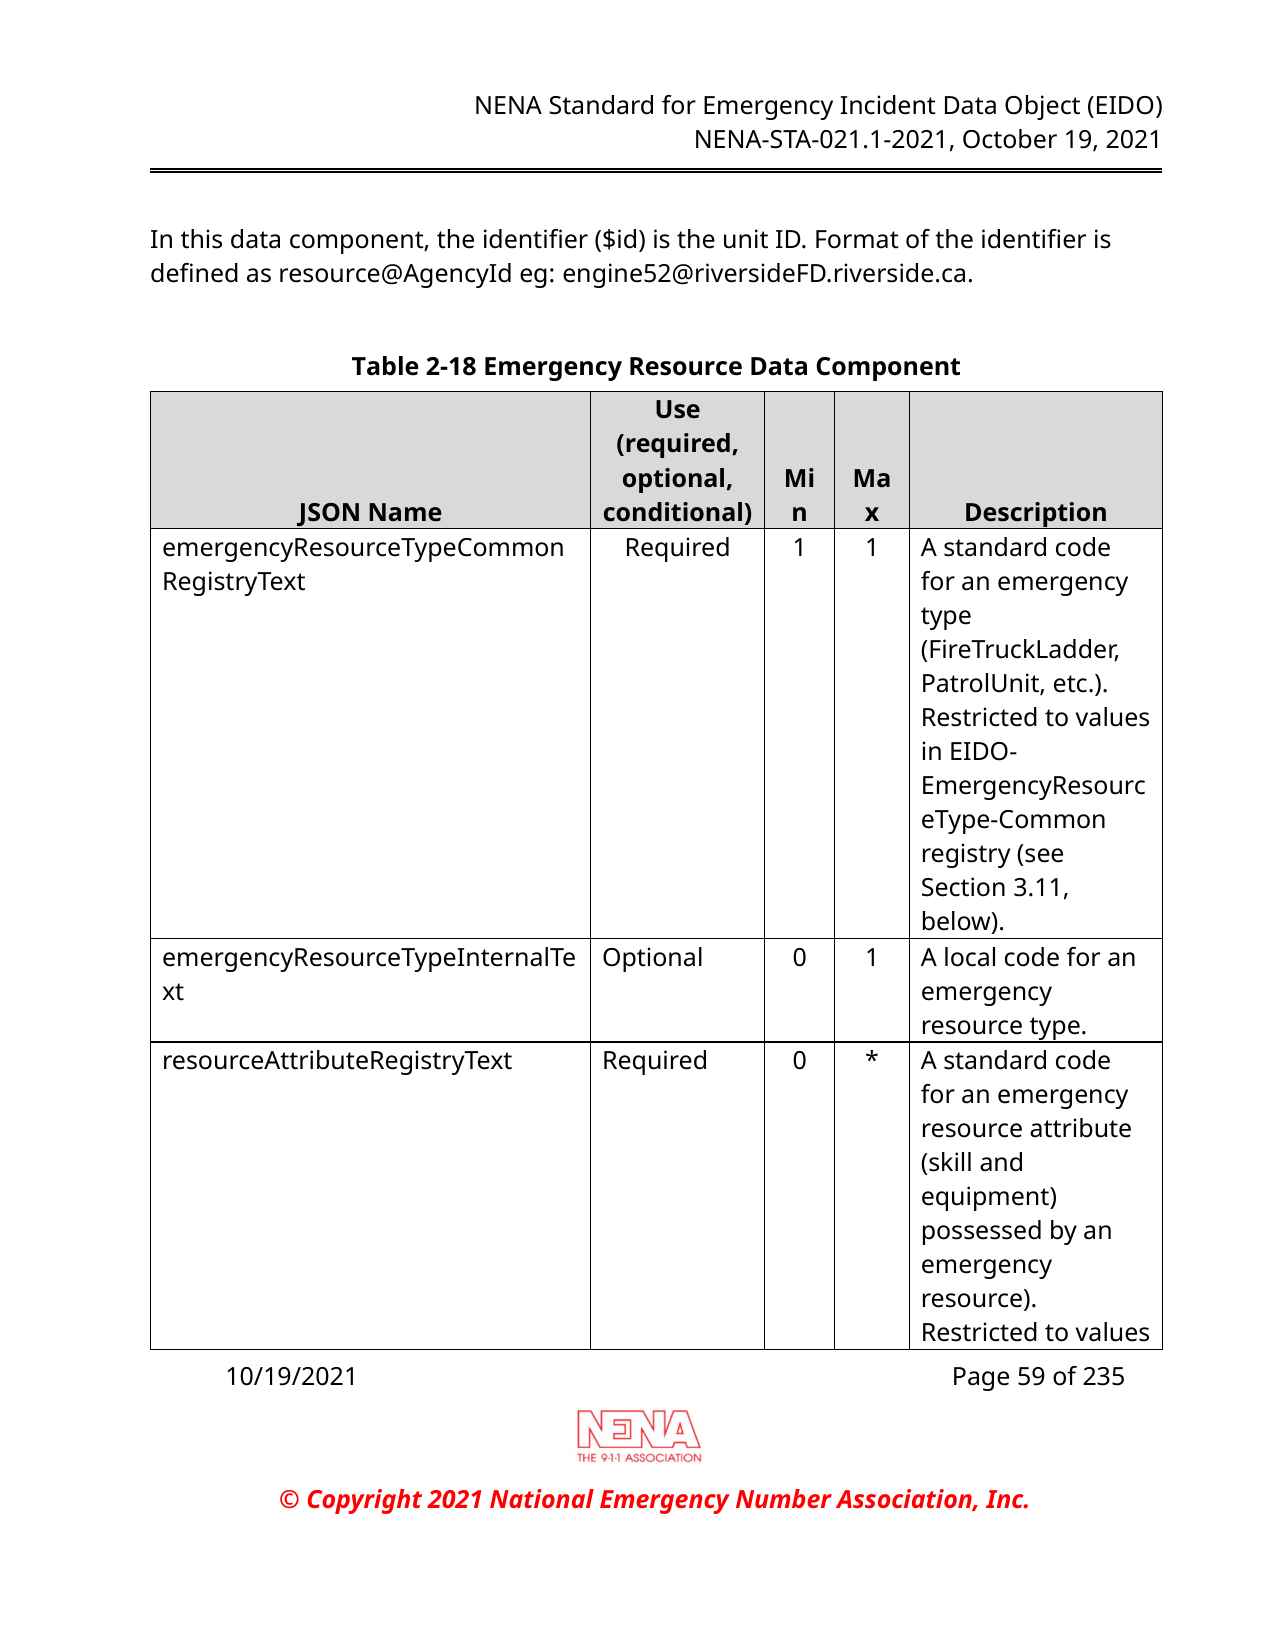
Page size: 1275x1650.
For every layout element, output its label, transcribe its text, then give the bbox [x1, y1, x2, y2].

table_cell 1 [835, 529, 909, 938]
table_cell 1 [765, 529, 834, 938]
table_header Max [835, 392, 909, 528]
table_cell * [835, 1043, 909, 1349]
picture [569, 1404, 706, 1470]
table_header Description [910, 392, 1162, 528]
table_cell A local code for an emergency resource type. [910, 939, 1162, 1041]
table_cell Optional [591, 939, 764, 1041]
table_cell resourceAttributeRegistryText [151, 1043, 590, 1349]
table_cell 0 [765, 1043, 834, 1349]
table_cell 0 [765, 939, 834, 1041]
table_cell Required [591, 529, 764, 938]
table_header JSON Name [151, 392, 590, 528]
table_cell emergencyResourceTypeCommonRegistryText [151, 529, 590, 938]
table_cell A standard code for an emergency type (FireTruckLadder, PatrolUnit, etc.). Restricted to values in EIDO-EmergencyResourceType-Common registry (see Section 3.11, below). [910, 529, 1162, 938]
table_cell emergencyResourceTypeInternalText [151, 939, 590, 1041]
table_header Use (required, optional, conditional) [591, 392, 764, 528]
table_header Min [765, 392, 834, 528]
table_cell 1 [835, 939, 909, 1041]
table_cell Required [591, 1043, 764, 1349]
